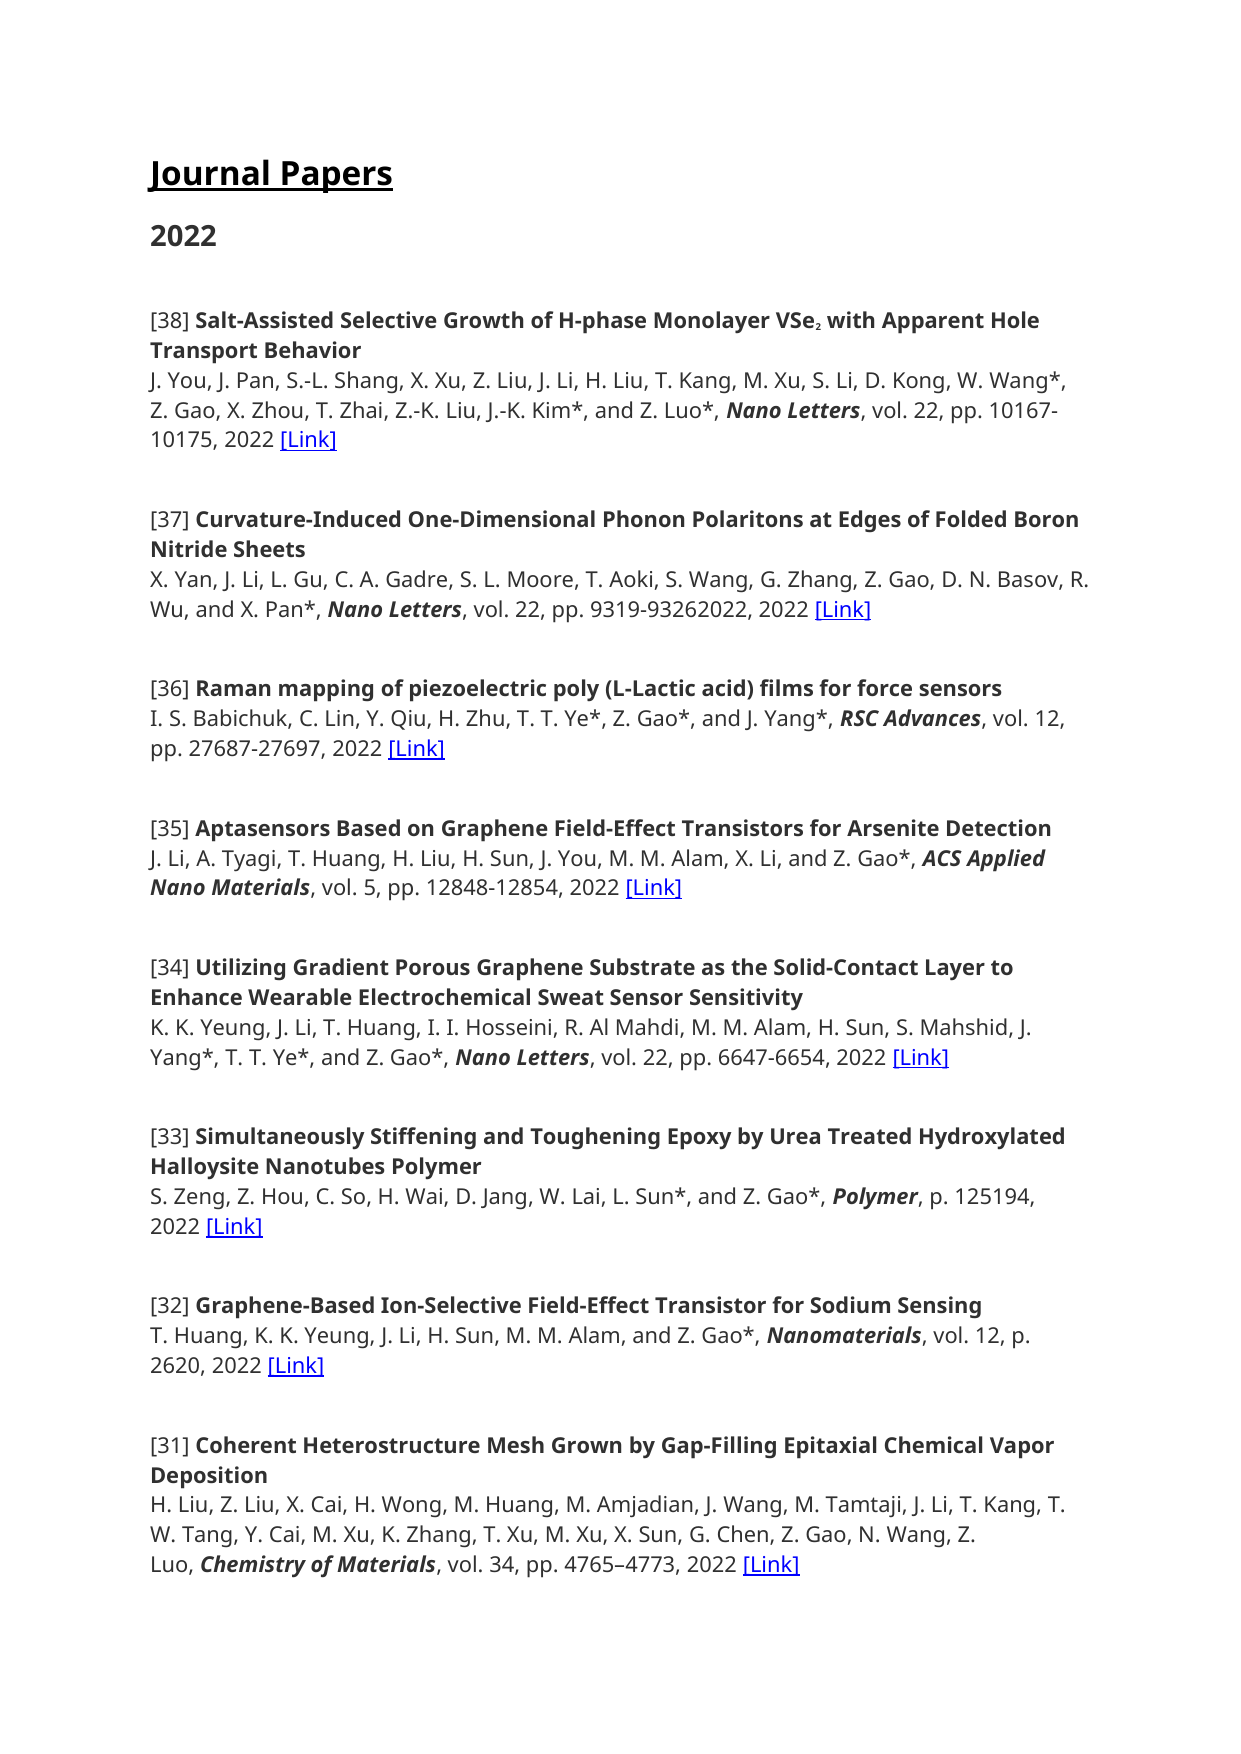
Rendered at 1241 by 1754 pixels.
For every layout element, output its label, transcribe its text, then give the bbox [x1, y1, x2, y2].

text [32] Graphene-Based Ion-Selective Field-Effect Transistor for Sodium Sensing T. Huang, K. K. Yeung, J. Li, H. Sun, M. M. Alam, and Z. Gao*, Nanomaterials, vol. 12, p. 2620, 2022 [Link] [150, 1291, 1090, 1380]
text Journal Papers [150, 150, 1090, 195]
text [38] Salt-Assisted Selective Growth of H-phase Monolayer VSe2 with Apparent Hole Transport Behavior J. You, J. Pan, S.-L. Shang, X. Xu, Z. Liu, J. Li, H. Liu, T. Kang, M. Xu, S. Li, D. Kong, W. Wang*, Z. Gao, X. Zhou, T. Zhai, Z.-K. Liu, J.-K. Kim*, and Z. Luo*, Nano Letters, vol. 22, pp. 10167-10175, 2022 [Link] [150, 305, 1090, 454]
text [33] Simultaneously Stiffening and Toughening Epoxy by Urea Treated Hydroxylated Halloysite Nanotubes Polymer S. Zeng, Z. Hou, C. So, H. Wai, D. Jang, W. Lai, L. Sun*, and Z. Gao*, Polymer, p. 125194, 2022 [Link] [150, 1121, 1090, 1241]
text [37] Curvature-Induced One-Dimensional Phonon Polaritons at Edges of Folded Boron Nitride Sheets X. Yan, J. Li, L. Gu, C. A. Gadre, S. L. Moore, T. Aoki, S. Wang, G. Zhang, Z. Gao, D. N. Basov, R. Wu, and X. Pan*, Nano Letters, vol. 22, pp. 9319-93262022, 2022 [Link] [150, 504, 1090, 623]
text [36] Raman mapping of piezoelectric poly (L-Lactic acid) films for force sensors I. S. Babichuk, C. Lin, Y. Qiu, H. Zhu, T. T. Ye*, Z. Gao*, and J. Yang*, RSC Advances, vol. 12, pp. 27687-27697, 2022 [Link] [150, 673, 1090, 763]
text 2022 [150, 216, 1090, 255]
text [35] Aptasensors Based on Graphene Field-Effect Transistors for Arsenite Detection J. Li, A. Tyagi, T. Huang, H. Liu, H. Sun, J. You, M. M. Alam, X. Li, and Z. Gao*, ACS Applied Nano Materials, vol. 5, pp. 12848-12854, 2022 [Link] [150, 813, 1090, 902]
text [31] Coherent Heterostructure Mesh Grown by Gap-Filling Epitaxial Chemical Vapor Deposition H. Liu, Z. Liu, X. Cai, H. Wong, M. Huang, M. Amjadian, J. Wang, M. Tamtaji, J. Li, T. Kang, T. W. Tang, Y. Cai, M. Xu, K. Zhang, T. Xu, M. Xu, X. Sun, G. Chen, Z. Gao, N. Wang, Z. Luo, Chemistry of Materials, vol. 34, pp. 4765–4773, 2022 [Link] [150, 1430, 1090, 1579]
text [34] Utilizing Gradient Porous Graphene Substrate as the Solid-Contact Layer to Enhance Wearable Electrochemical Sweat Sensor Sensitivity K. K. Yeung, J. Li, T. Huang, I. I. Hosseini, R. Al Mahdi, M. M. Alam, H. Sun, S. Mahshid, J. Yang*, T. T. Ye*, and Z. Gao*, Nano Letters, vol. 22, pp. 6647-6654, 2022 [Link] [150, 952, 1090, 1071]
